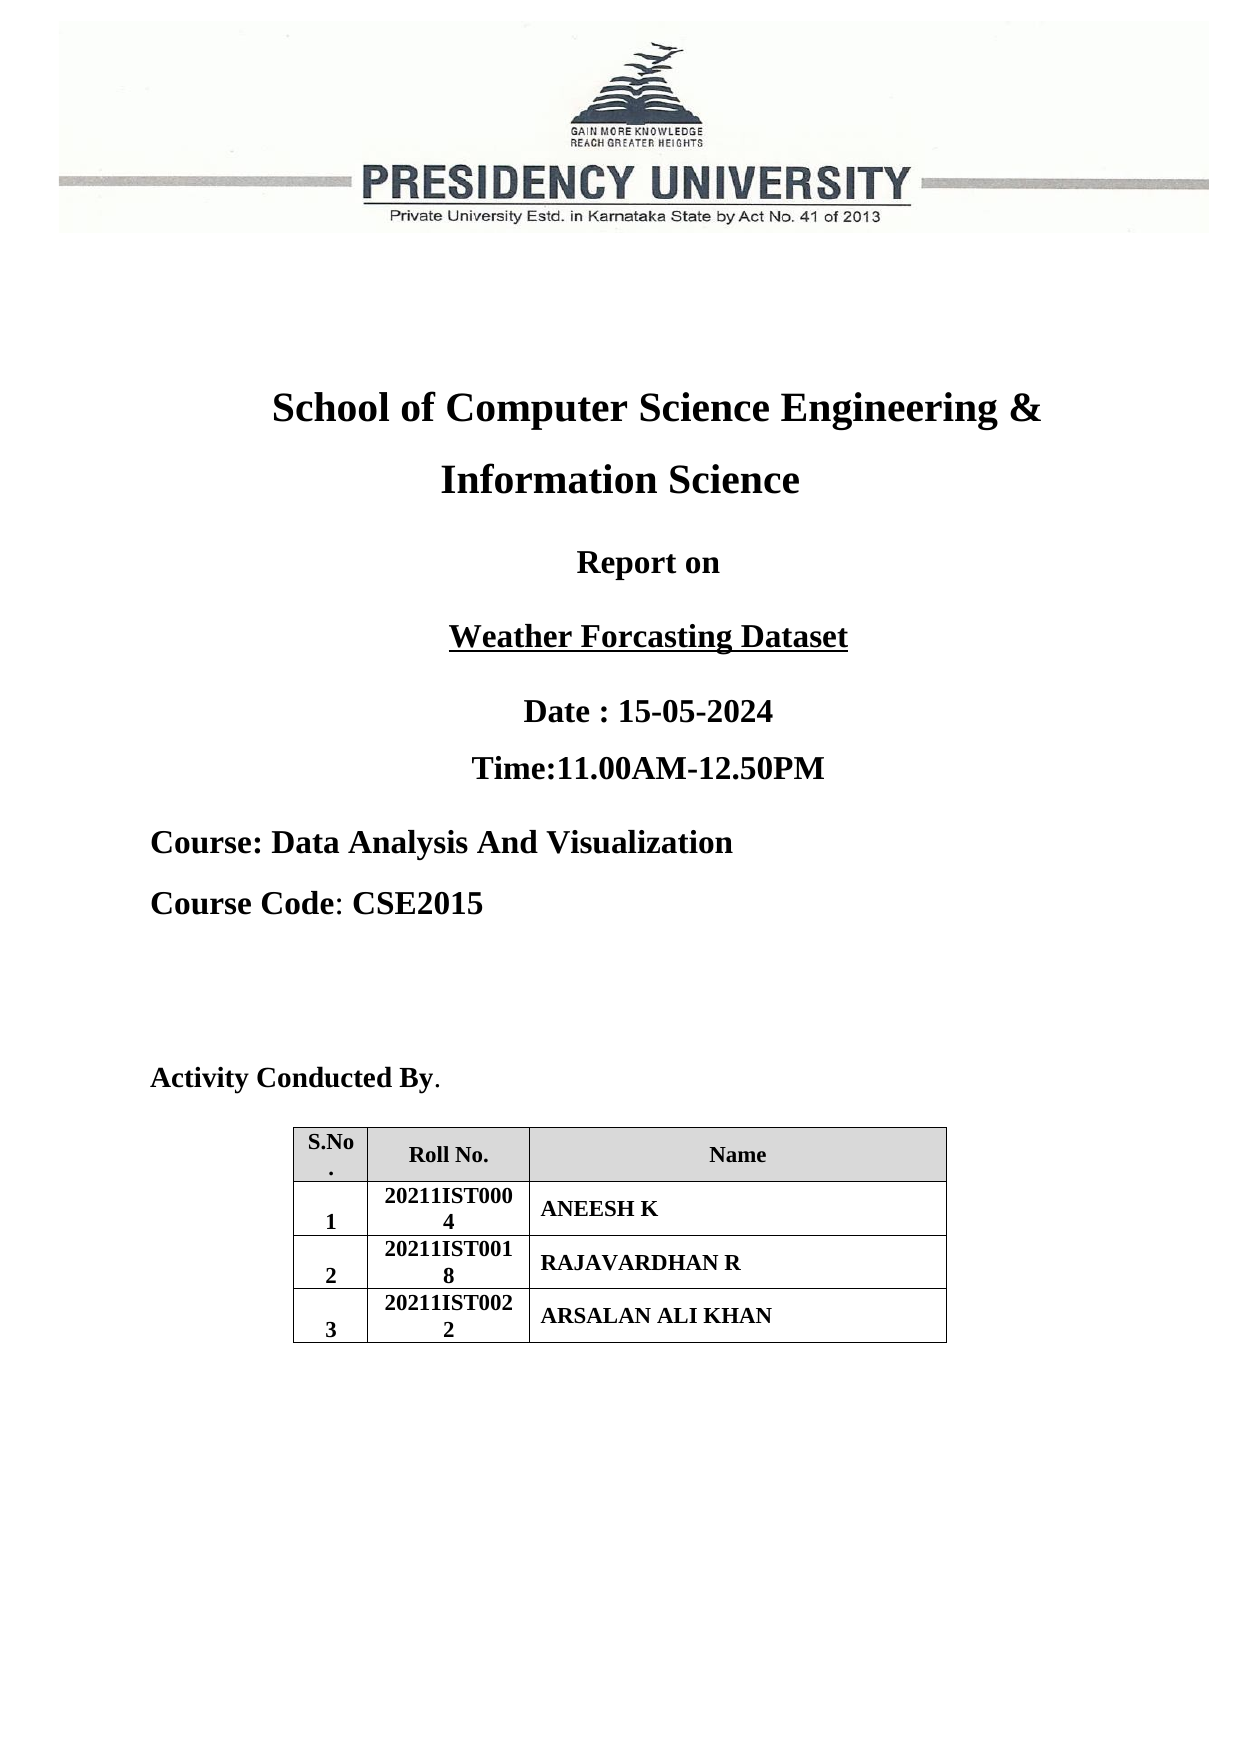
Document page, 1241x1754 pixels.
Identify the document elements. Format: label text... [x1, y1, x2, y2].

text Activity Conducted By. [150, 1060, 1090, 1093]
table_cell 3 [294, 1289, 367, 1342]
table_cell 20211IST0004 [368, 1182, 529, 1234]
table_cell ARSALAN ALI KHAN [530, 1289, 946, 1342]
table_cell 1 [294, 1182, 367, 1234]
text Course: Data Analysis And Visualization [150, 823, 1090, 861]
table_header Name [530, 1128, 946, 1181]
table_header Roll No. [368, 1128, 529, 1181]
text Weather Forcasting Dataset [206, 617, 1090, 655]
table_cell 2 [294, 1236, 367, 1288]
table_cell 20211IST0022 [368, 1289, 529, 1342]
table_cell RAJAVARDHAN R [530, 1236, 946, 1288]
picture [58, 21, 1209, 233]
text Course Code: CSE2015 [150, 883, 1090, 922]
text Date : 15-05-2024 Time:11.00AM-12.50PM [206, 691, 1090, 787]
table_header S.No. [294, 1128, 367, 1181]
table_cell ANEESH K [530, 1182, 946, 1234]
text Report on [206, 543, 1090, 581]
table_cell 20211IST0018 [368, 1236, 529, 1288]
text School of Computer Science Engineering & Information Science [150, 382, 1090, 502]
